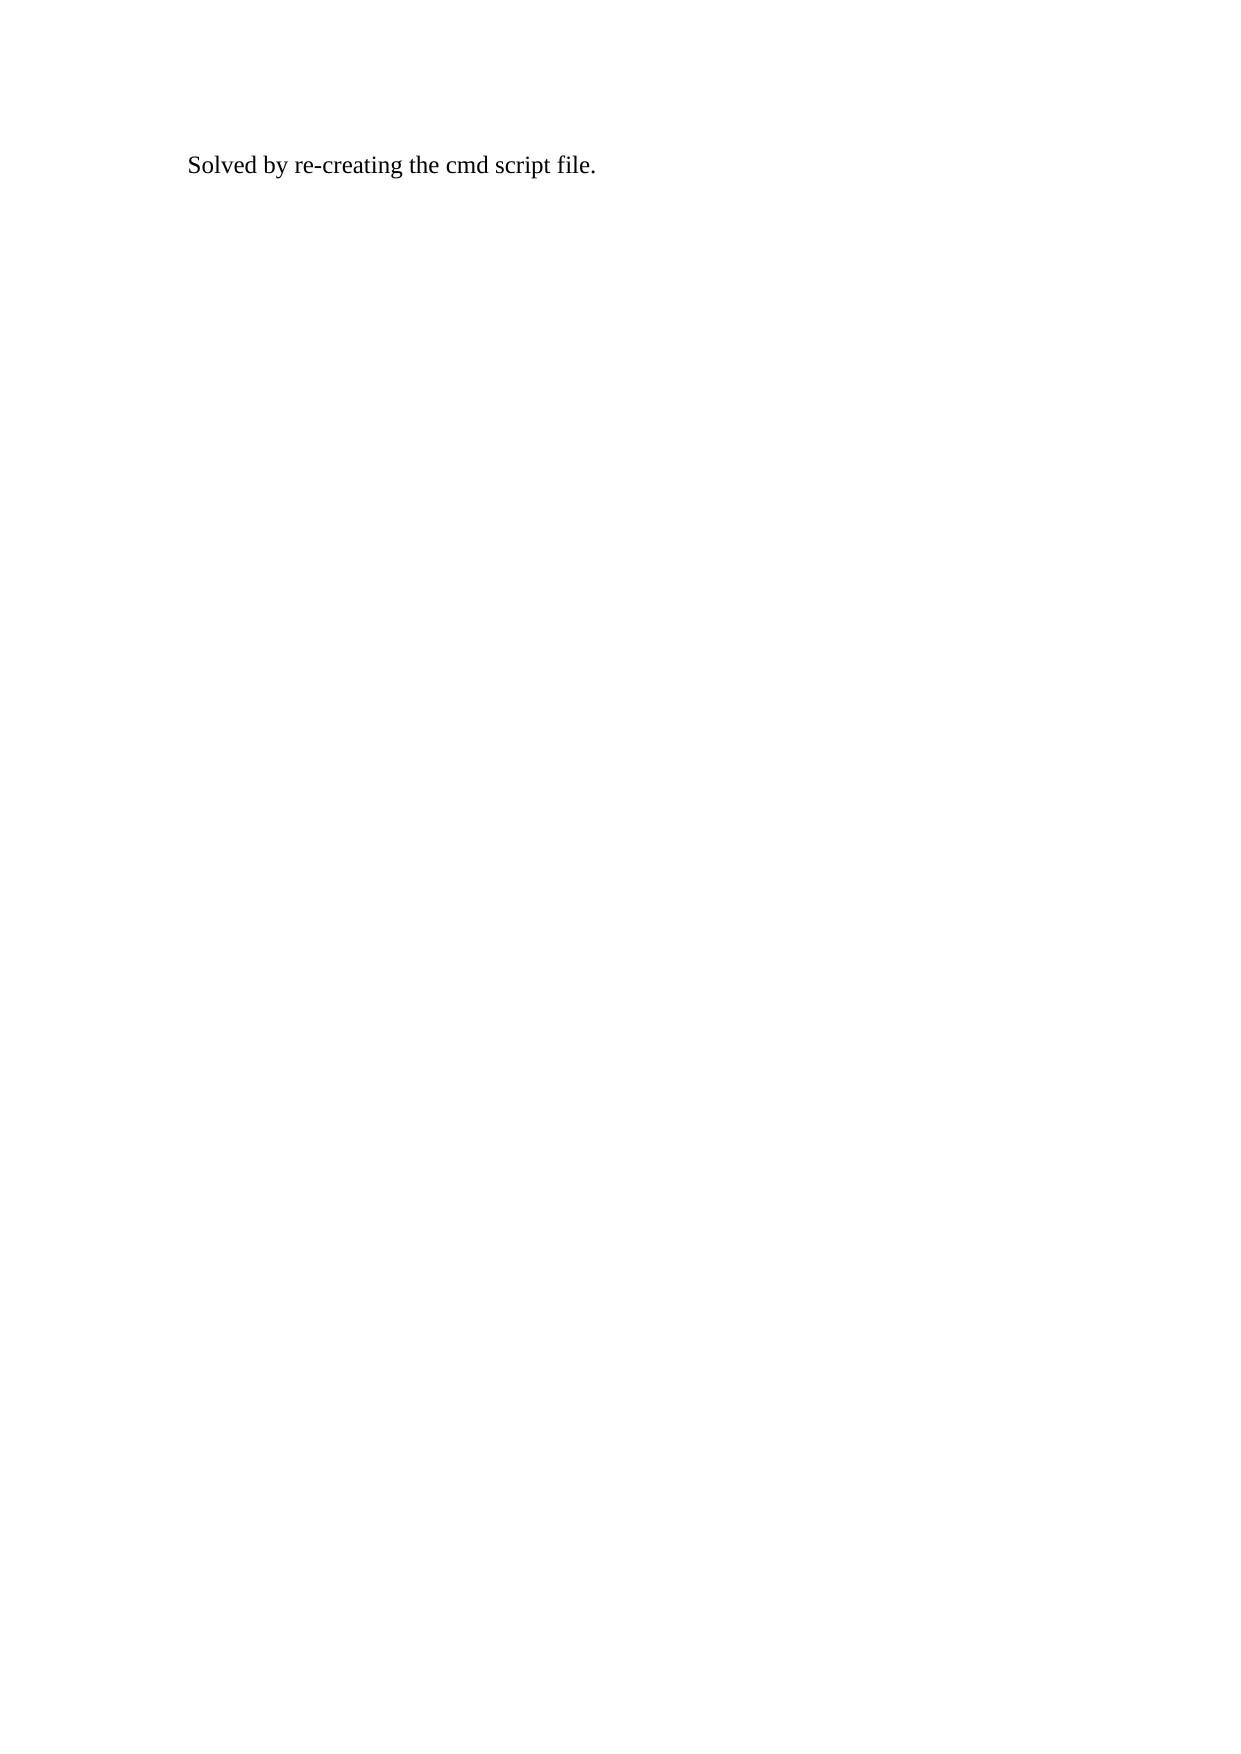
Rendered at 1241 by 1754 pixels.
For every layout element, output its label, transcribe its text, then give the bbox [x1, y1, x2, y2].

list Solved by re-creating the cmd script file. [187, 150, 596, 179]
